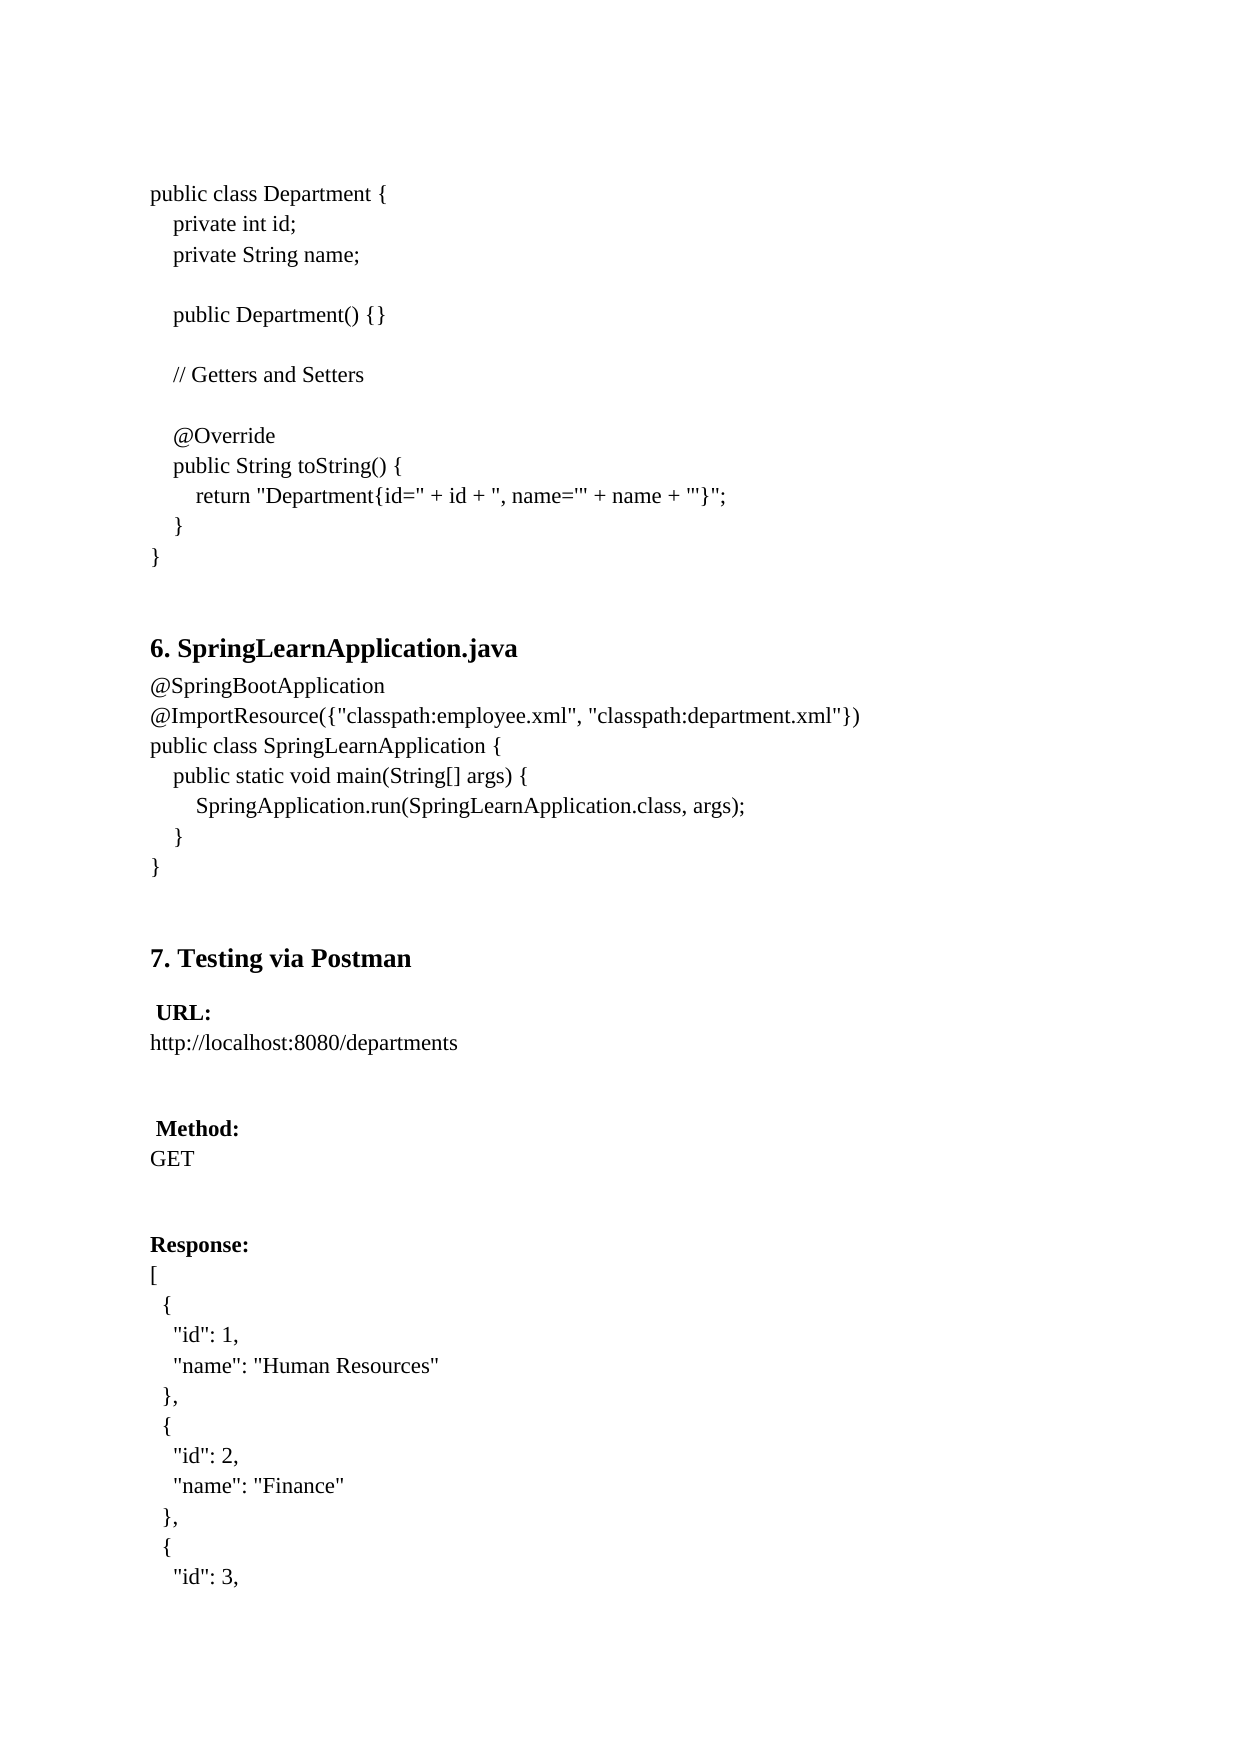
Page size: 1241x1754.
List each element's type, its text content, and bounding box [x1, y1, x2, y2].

text // Getters and Setters [150, 361, 1090, 388]
text GET [150, 1145, 1090, 1172]
text private String name; [150, 241, 1090, 267]
text "name": "Human Resources" [150, 1352, 1090, 1378]
text http://localhost:8080/departments [150, 1029, 1090, 1056]
text @SpringBootApplication [150, 672, 1090, 698]
text @ImportResource({"classpath:employee.xml", "classpath:department.xml"}) [150, 702, 1090, 728]
subtitle Method: [150, 1115, 1090, 1141]
text return "Department{id=" + id + ", name='" + name + "'}"; [150, 482, 1090, 509]
text } [150, 823, 1090, 849]
text }, [150, 1382, 1090, 1408]
text "id": 1, [150, 1322, 1090, 1348]
text "name": "Finance" [150, 1473, 1090, 1499]
text private int id; [150, 210, 1090, 237]
text { [150, 1412, 1090, 1438]
text public static void main(String[] args) { [150, 762, 1090, 789]
text } [150, 853, 1090, 879]
subtitle URL: [150, 999, 1090, 1025]
text public class Department { [150, 180, 1090, 207]
text "id": 2, [150, 1442, 1090, 1469]
subtitle Response: [150, 1231, 1090, 1257]
text SpringApplication.run(SpringLearnApplication.class, args); [150, 793, 1090, 819]
text public Department() {} [150, 301, 1090, 327]
subtitle 6. SpringLearnApplication.java [150, 632, 1090, 663]
text { [150, 1291, 1090, 1318]
text }, [150, 1503, 1090, 1529]
text [ [150, 1261, 1090, 1287]
text public String toString() { [150, 452, 1090, 478]
text } [150, 543, 1090, 569]
text { [150, 1533, 1090, 1559]
text @Override [150, 422, 1090, 448]
text } [150, 512, 1090, 539]
text "id": 3, [150, 1563, 1090, 1589]
subtitle 7. Testing via Postman [150, 943, 1090, 974]
text public class SpringLearnApplication { [150, 732, 1090, 758]
